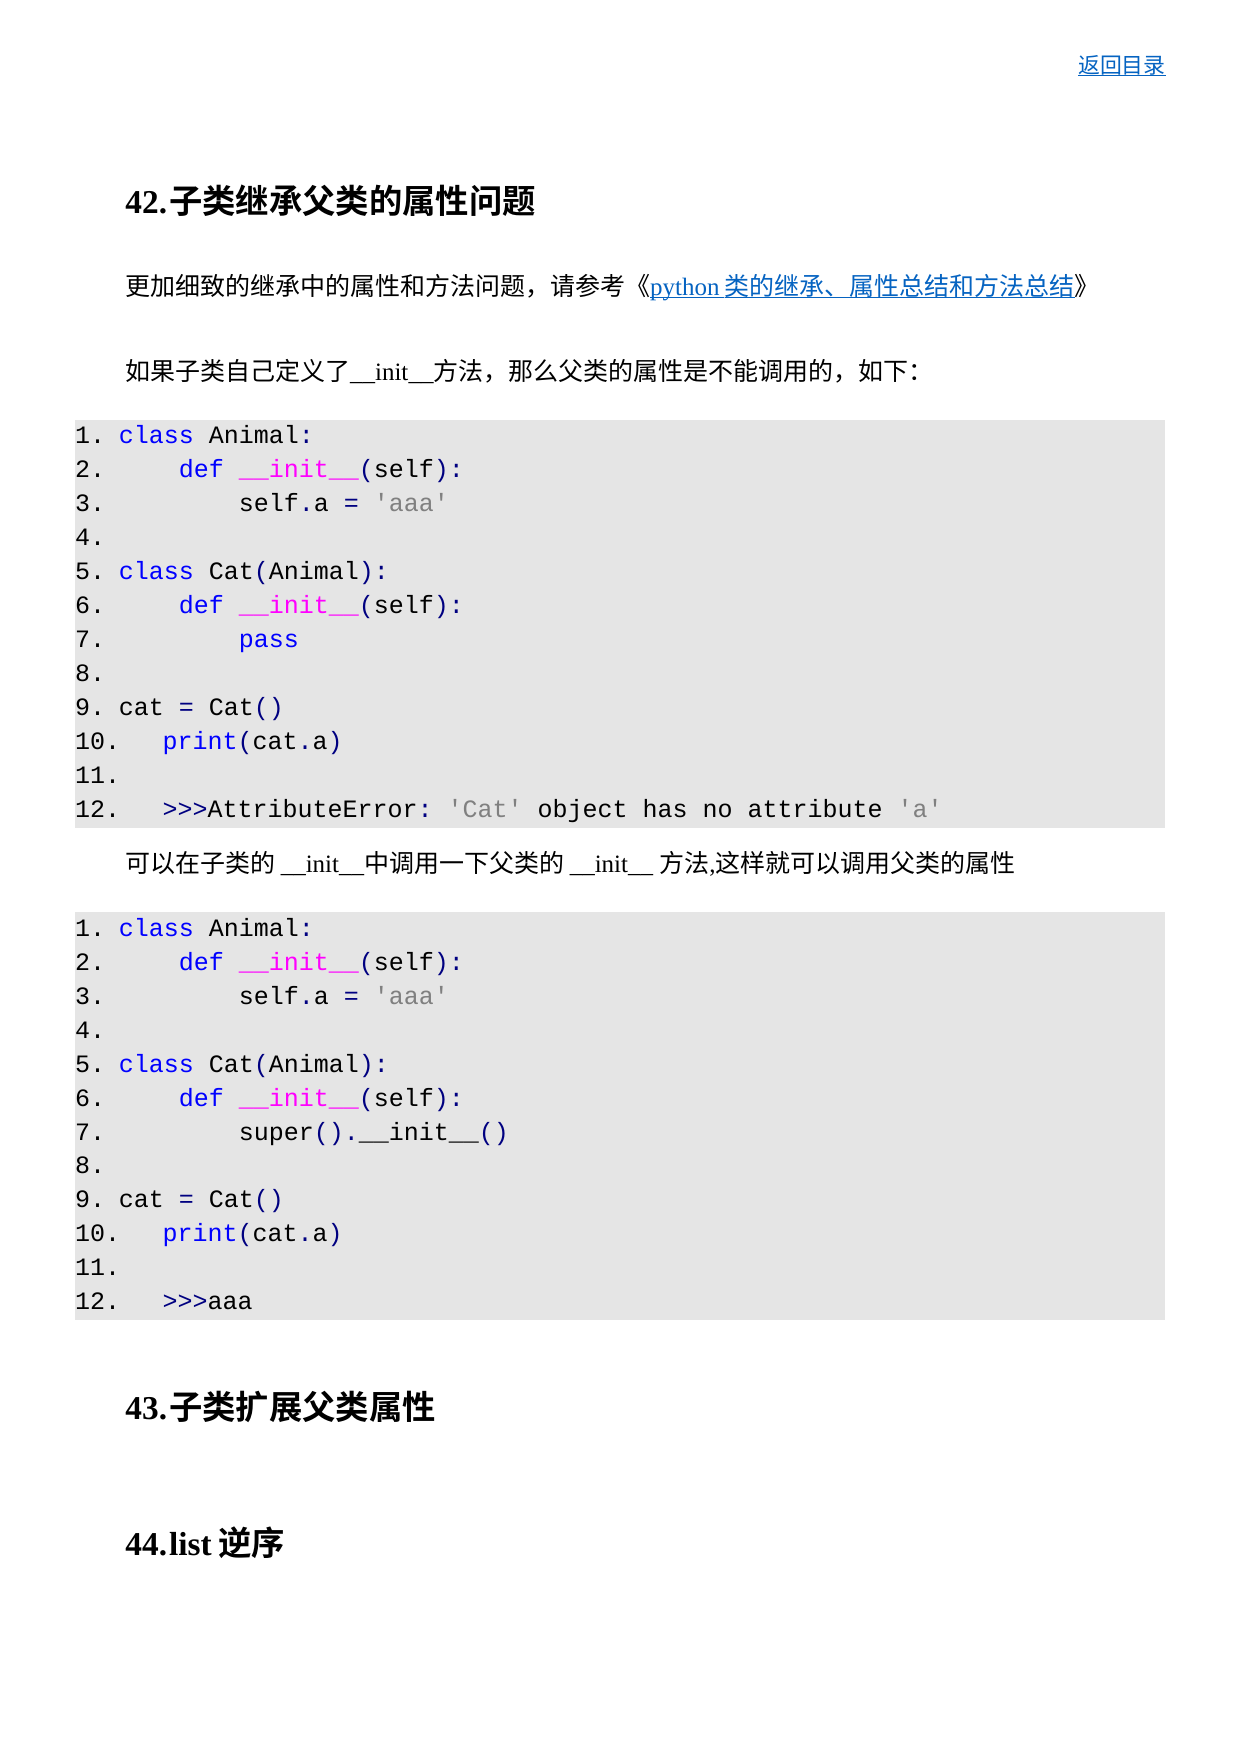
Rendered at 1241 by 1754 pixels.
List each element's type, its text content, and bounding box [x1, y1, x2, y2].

text def __init__(self): [75, 590, 1165, 624]
text cat = Cat() [75, 1184, 1165, 1218]
text >>>AttributeError: 'Cat' object has no attribute 'a' [75, 794, 1165, 828]
text list逆序 [125, 1507, 1165, 1575]
text self.a = 'aaa' [75, 980, 1165, 1014]
text def __init__(self): [75, 1082, 1165, 1116]
text class Cat(Animal): [75, 556, 1165, 590]
text print(cat.a) [75, 726, 1165, 760]
text self.a = 'aaa' [75, 488, 1165, 522]
text super().__init__() [75, 1116, 1165, 1150]
text print(cat.a) [75, 1218, 1165, 1252]
text 可以在子类的 __init__中调用一下父类的 __init__ 方法,这样就可以调用父类的属性 [75, 828, 1165, 896]
text 子类扩展父类属性 [125, 1371, 1165, 1439]
text >>>aaa [75, 1286, 1165, 1320]
text def __init__(self): [75, 946, 1165, 980]
text pass [75, 624, 1165, 658]
text def __init__(self): [75, 454, 1165, 488]
text cat = Cat() [75, 692, 1165, 726]
text 子类继承父类的属性问题 [125, 165, 1165, 233]
text 如果子类自己定义了__init__方法，那么父类的属性是不能调用的，如下： [75, 335, 1165, 403]
list class Animal: [75, 912, 1165, 946]
list class Animal: [75, 420, 1165, 454]
text class Cat(Animal): [75, 1048, 1165, 1082]
text 更加细致的继承中的属性和方法问题，请参考《python类的继承、属性总结和方法总结》 [75, 250, 1165, 318]
